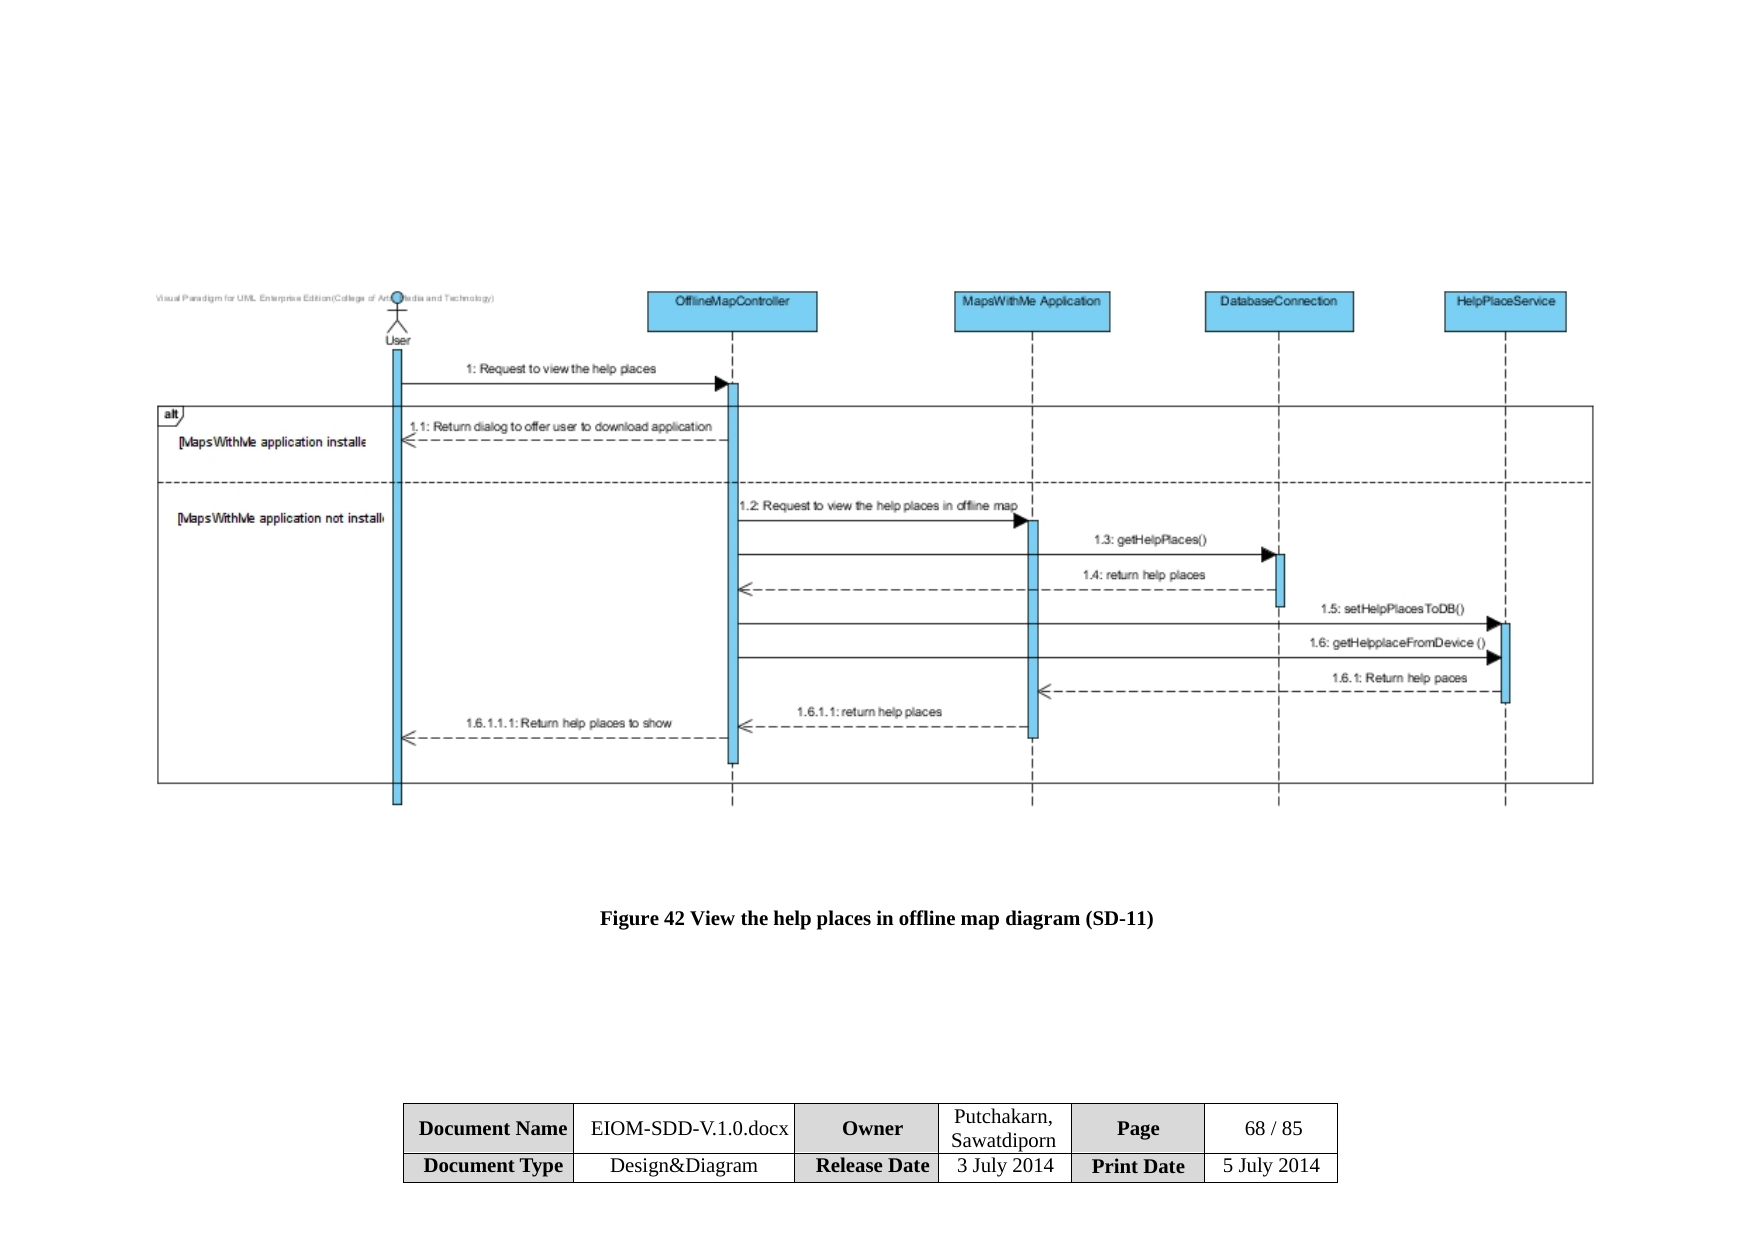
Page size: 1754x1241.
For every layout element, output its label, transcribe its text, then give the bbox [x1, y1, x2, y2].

picture [156, 290, 1598, 811]
text Figure 42 View the help places in offline map diagram (SD-11) [150, 906, 1604, 930]
